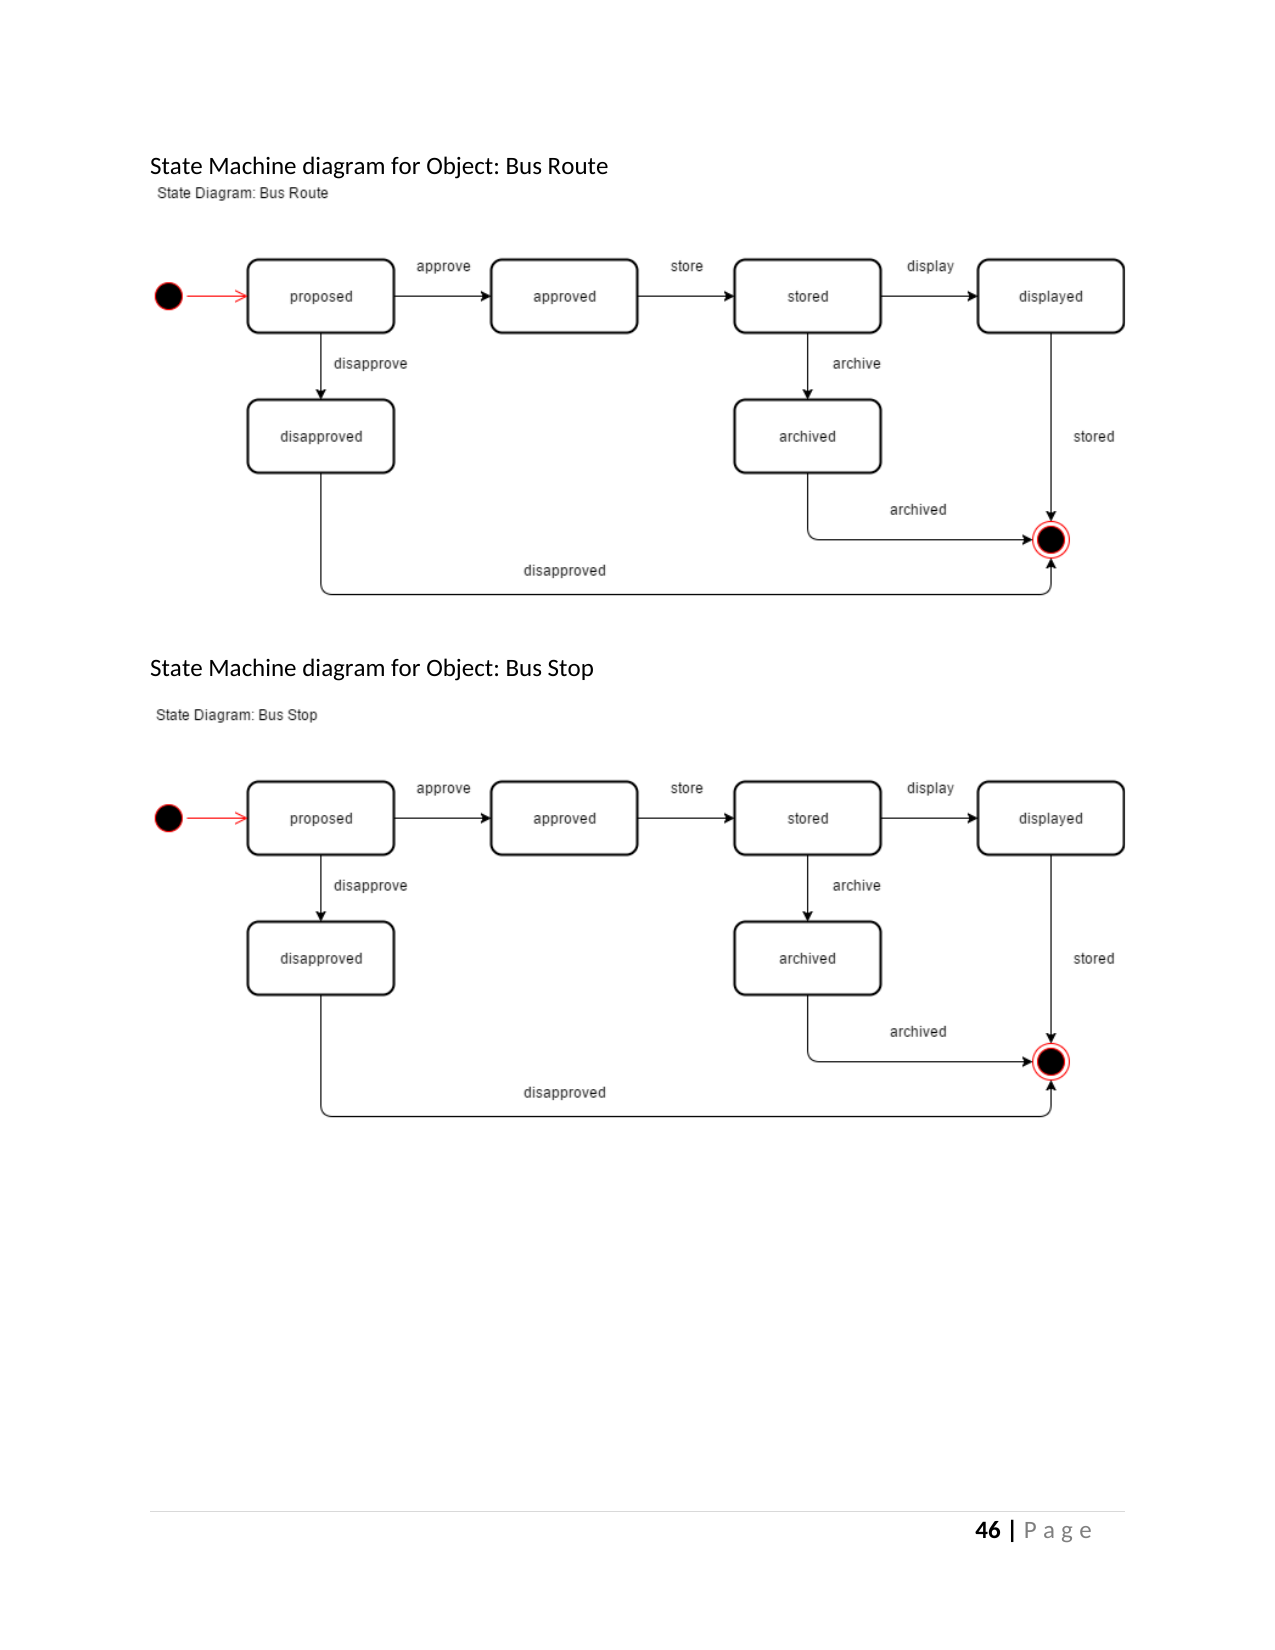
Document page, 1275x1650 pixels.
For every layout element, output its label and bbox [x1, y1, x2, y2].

picture [150, 702, 1125, 1127]
picture [150, 180, 1125, 605]
